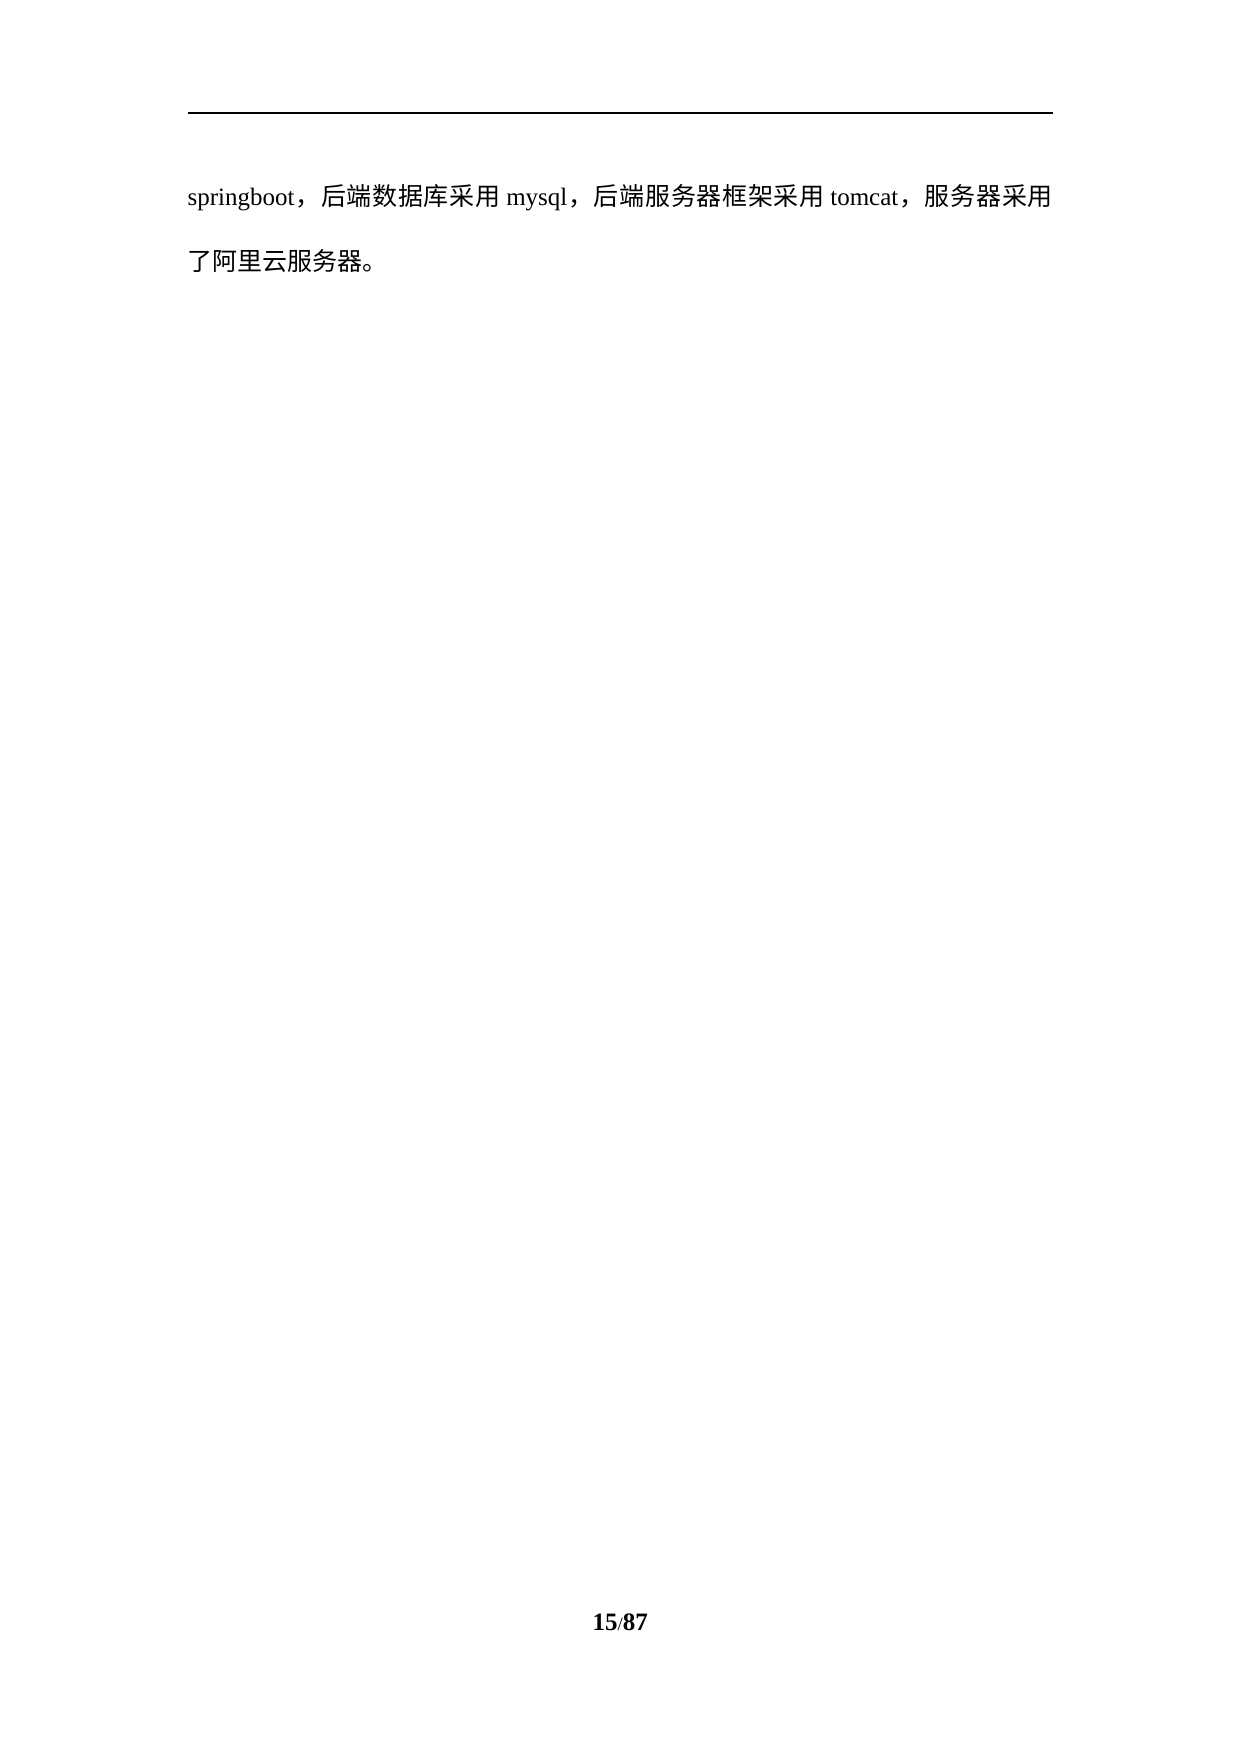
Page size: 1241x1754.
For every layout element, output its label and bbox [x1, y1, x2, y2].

text [187, 162, 1053, 292]
